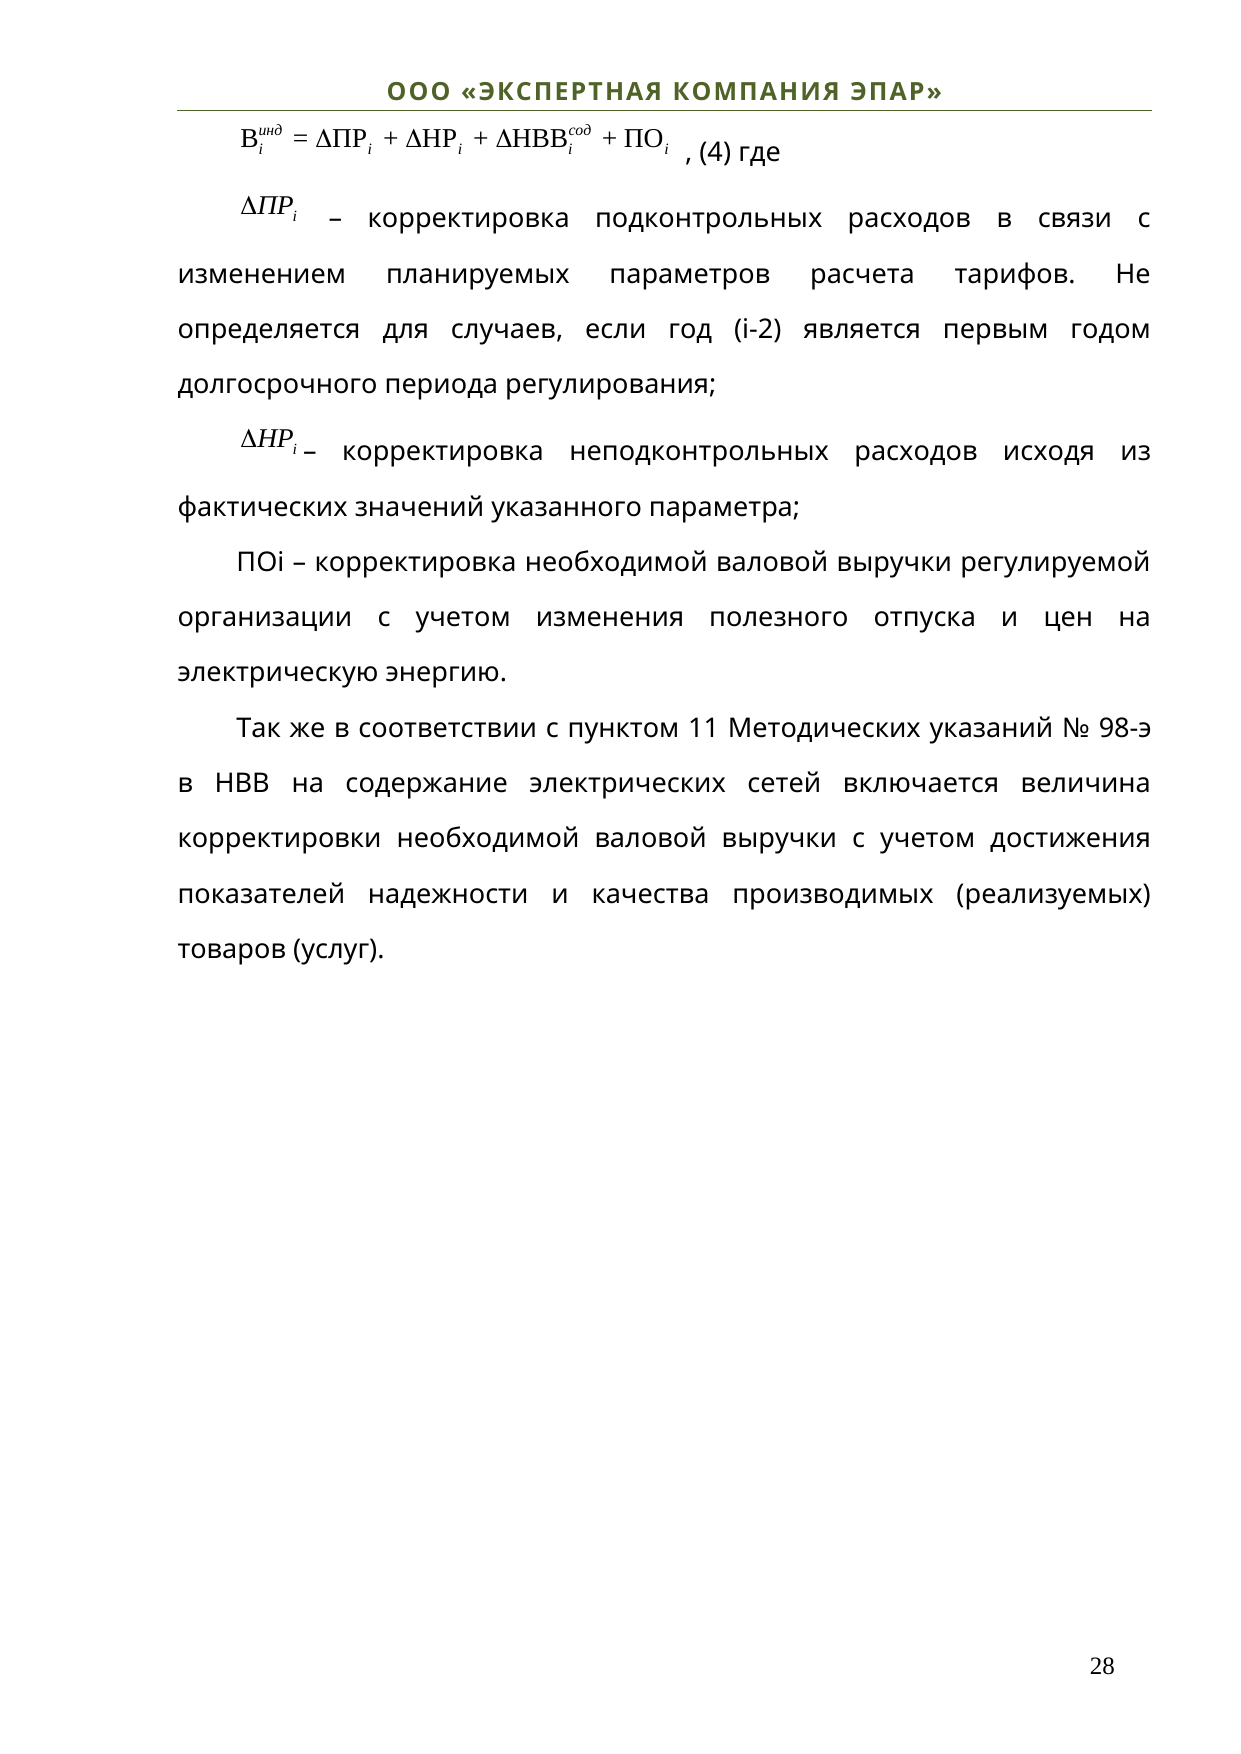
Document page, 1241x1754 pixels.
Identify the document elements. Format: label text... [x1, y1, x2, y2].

text Так же в соответствии с пунктом 11 Методических указаний № 98-э в НВВ на содержание электрических сетей включается величина корректировки необходимой валовой выручки с учетом достижения показателей надежности и качества производимых (реализуемых) товаров (услуг). [177, 708, 1152, 966]
text , (4) где [177, 118, 1152, 169]
text ПОi – корректировка необходимой валовой выручки регулируемой организации с учетом изменения полезного отпуска и цен на электрическую энергию. [177, 542, 1152, 690]
text – корректировка подконтрольных расходов в связи с изменением планируемых параметров расчета тарифов. Не определяется для случаев, если год (i-2) является первым годом долгосрочного периода регулирования; [177, 187, 1152, 402]
text – корректировка неподконтрольных расходов исходя из фактических значений указанного параметра; [177, 420, 1152, 524]
